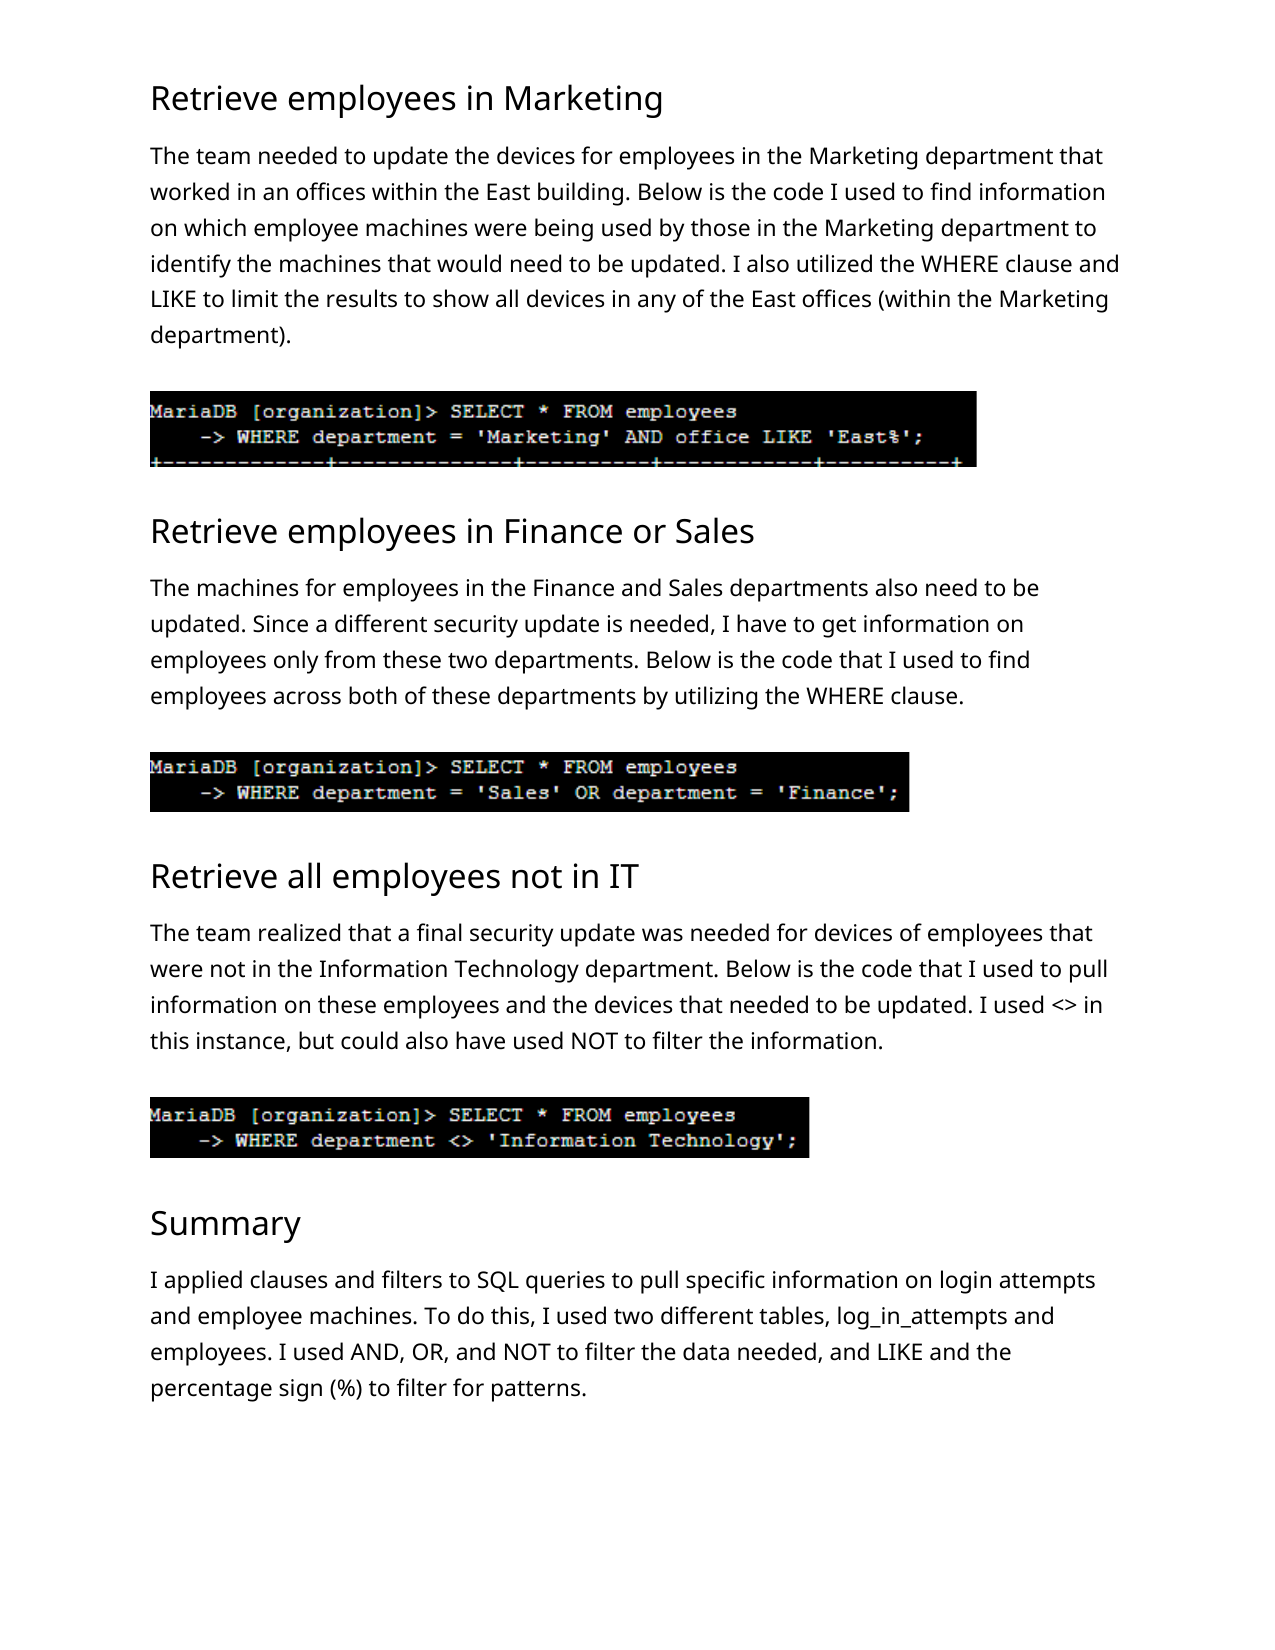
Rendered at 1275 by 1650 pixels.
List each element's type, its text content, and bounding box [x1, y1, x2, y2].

subtitle Retrieve employees in Finance or Sales [150, 508, 1125, 553]
text The machines for employees in the Finance and Sales departments also need to be updated. Since a different security update is needed, I have to get information on employees only from these two departments. Below is the code that I used to find employees across both of these departments by utilizing the WHERE clause. [150, 572, 1125, 711]
picture [150, 391, 977, 467]
picture [150, 752, 910, 812]
picture [150, 1097, 810, 1158]
text I applied clauses and filters to SQL queries to pull specific information on login attempts and employee machines. To do this, I used two different tables, log_in_attempts and employees. I used AND, OR, and NOT to filter the data needed, and LIKE and the percentage sign (%) to filter for patterns. [150, 1264, 1125, 1403]
subtitle Retrieve all employees not in IT [150, 853, 1125, 898]
text The team needed to update the devices for employees in the Marketing department that worked in an offices within the East building. Below is the code I used to find information on which employee machines were being used by those in the Marketing department to identify the machines that would need to be updated. I also utilized the WHERE clause and LIKE to limit the results to show all devices in any of the East offices (within the Marketing department). [150, 140, 1125, 351]
subtitle Retrieve employees in Marketing [150, 75, 1125, 120]
subtitle Summary [150, 1199, 1125, 1245]
text The team realized that a final security update was needed for devices of employees that were not in the Information Technology department. Below is the code that I used to pull information on these employees and the devices that needed to be updated. I used <> in this instance, but could also have used NOT to filter the information. [150, 917, 1125, 1056]
